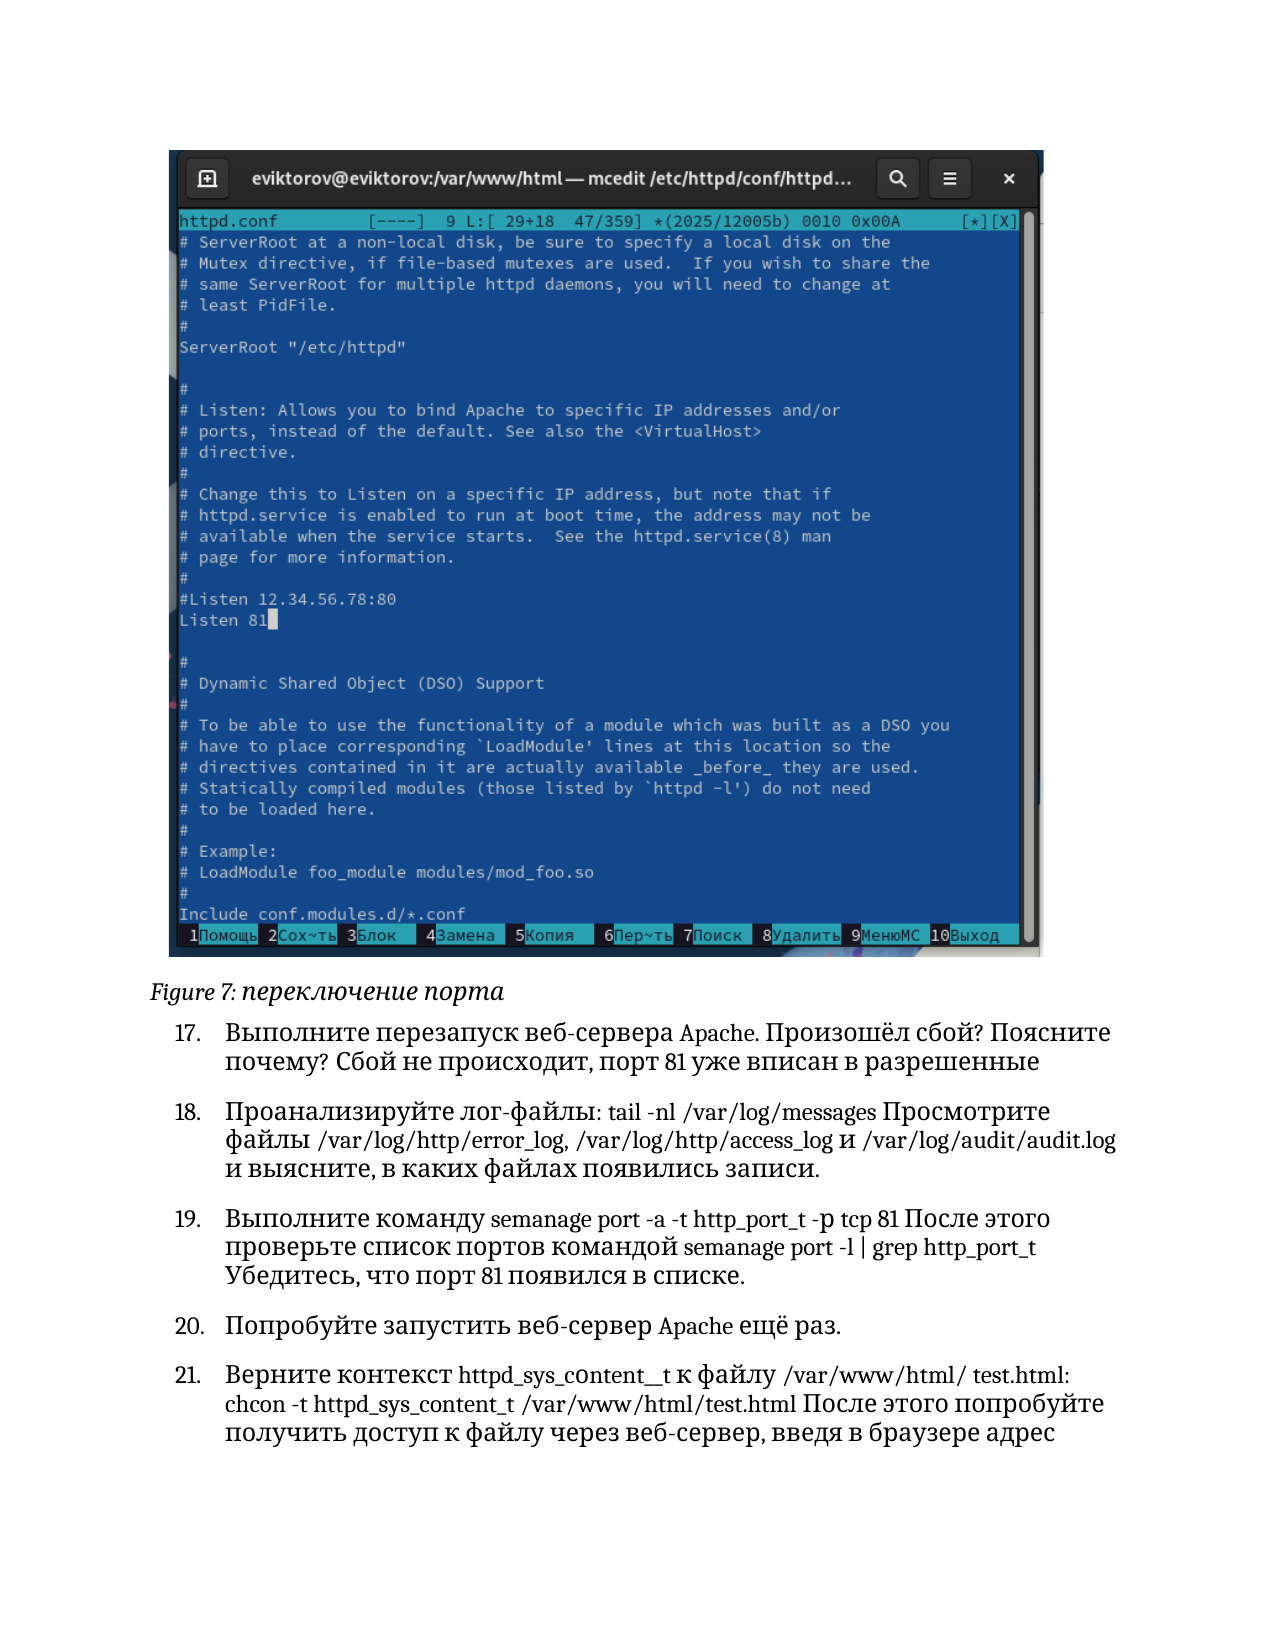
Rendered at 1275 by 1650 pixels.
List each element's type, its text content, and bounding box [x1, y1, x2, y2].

list Выполните перезапуск веб-сервера Apache. Произошёл сбой? Поясните почему? Сбой не происходит, порт 81 уже вписан в разрешенные [175, 1019, 1125, 1077]
list Попробуйте запустить веб-сервер Apache ещё раз. [175, 1312, 1125, 1340]
picture [168, 150, 1044, 957]
list Проанализируйте лог-файлы: tail -nl /var/log/messages Просмотрите файлы /var/log/http/error_log, /var/log/http/access_log и /var/log/audit/audit.log и выясните, в каких файлах появились записи. [175, 1097, 1125, 1184]
text Figure 7: переключение порта [150, 978, 1125, 1007]
list Выполните команду semanage port -a -t http_port_t -р tcp 81 После этого проверьте список портов командой semanage port -l | grep http_port_t Убедитесь, что порт 81 появился в списке. [175, 1204, 1125, 1291]
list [175, 1361, 1125, 1447]
